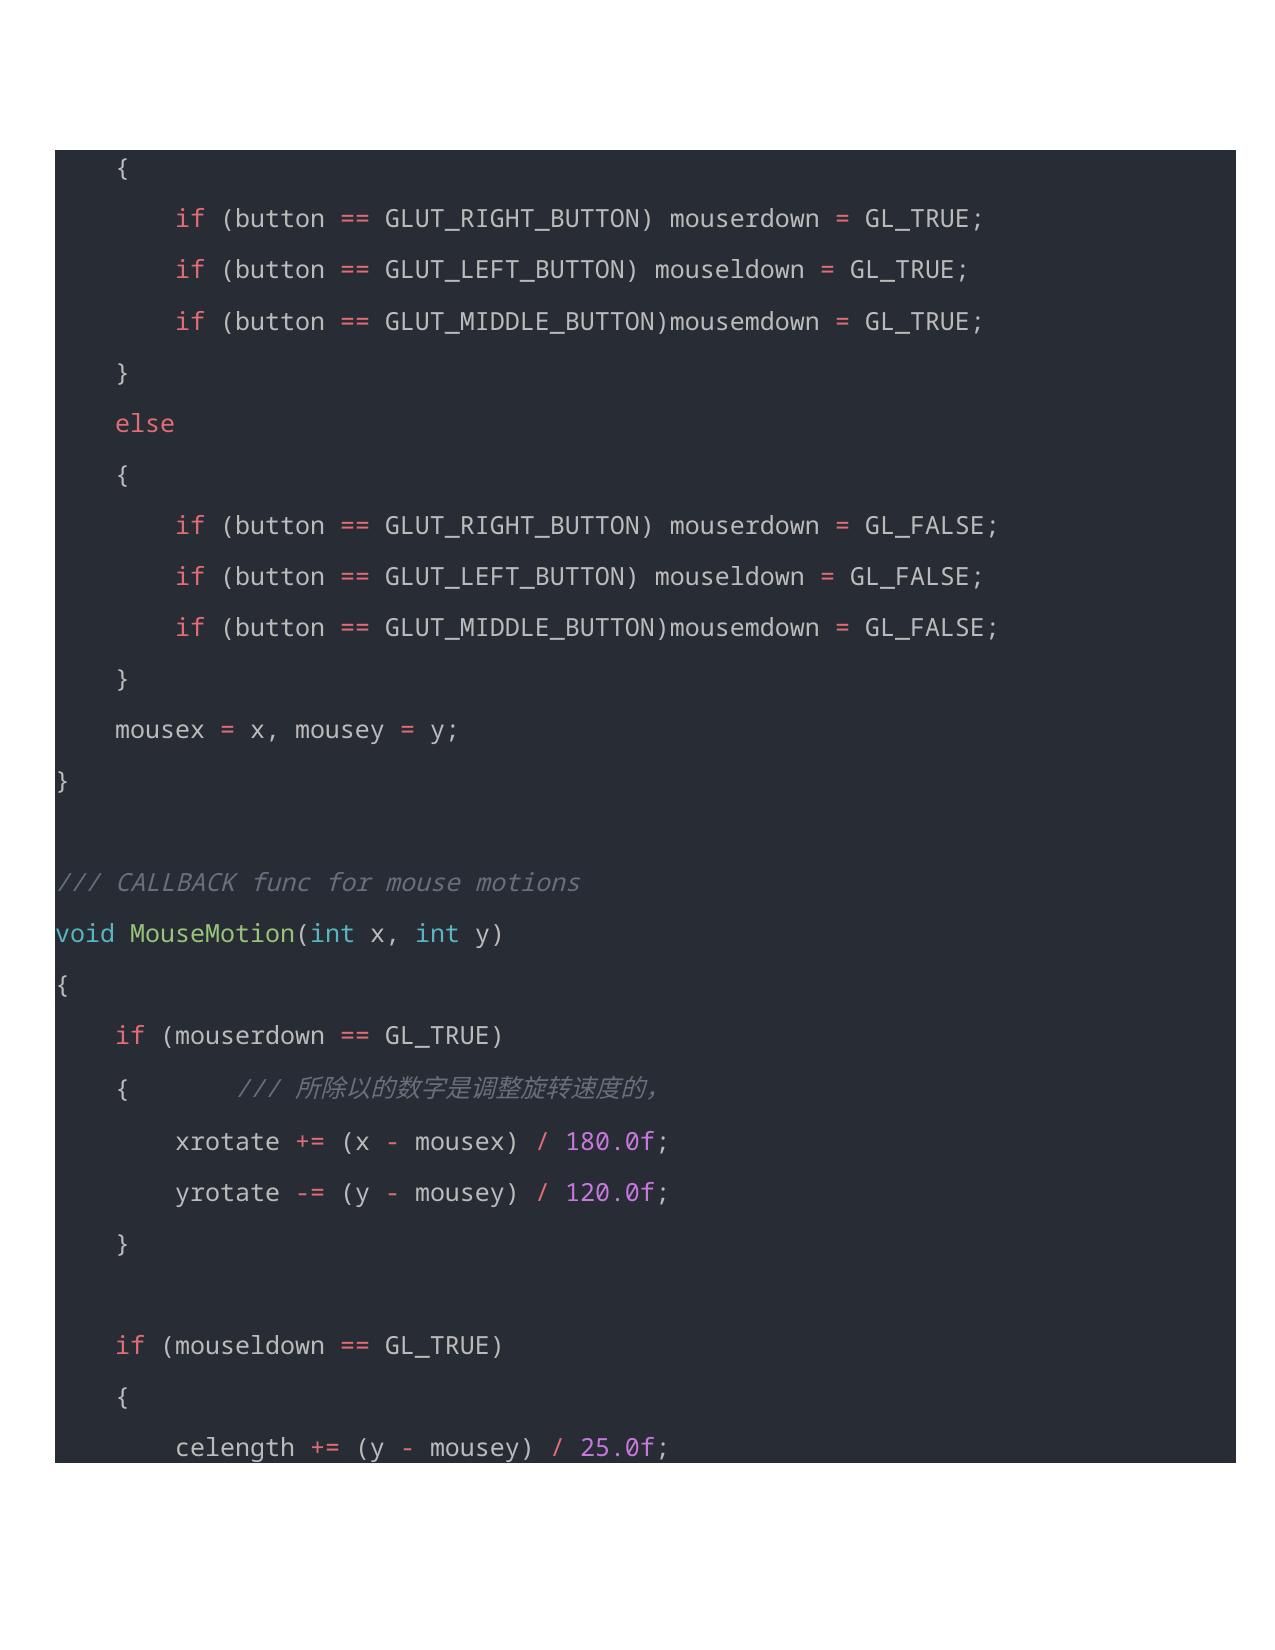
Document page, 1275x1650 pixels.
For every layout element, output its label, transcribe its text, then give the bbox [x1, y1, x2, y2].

text if (button == GLUT_RIGHT_BUTTON) mouserdown = GL_TRUE; [55, 201, 1236, 235]
text mousex = x, mousey = y; [55, 711, 1236, 746]
text { [55, 1378, 1236, 1412]
text /// CALLBACK func for mouse motions [55, 864, 1236, 899]
text if (mouserdown == GL_TRUE) [55, 1018, 1236, 1052]
text else [55, 405, 1236, 439]
text { [55, 150, 1236, 184]
text if (button == GLUT_LEFT_BUTTON) mouseldown = GL_TRUE; [55, 252, 1236, 286]
text void MouseMotion(int x, int y) [55, 916, 1236, 950]
text { [55, 456, 1236, 490]
text celength += (y - mousey) / 25.0f; [55, 1429, 1236, 1463]
text if (button == GLUT_RIGHT_BUTTON) mouserdown = GL_FALSE; [55, 507, 1236, 541]
text } [55, 354, 1236, 388]
text { [55, 967, 1236, 1001]
text xrotate += (x - mousex) / 180.0f; [55, 1123, 1236, 1157]
text if (button == GLUT_MIDDLE_BUTTON)mousemdown = GL_FALSE; [55, 609, 1236, 643]
text if (mouseldown == GL_TRUE) [55, 1327, 1236, 1361]
text if (button == GLUT_MIDDLE_BUTTON)mousemdown = GL_TRUE; [55, 303, 1236, 337]
text } [55, 762, 1236, 797]
text yrotate -= (y - mousey) / 120.0f; [55, 1174, 1236, 1208]
text if (button == GLUT_LEFT_BUTTON) mouseldown = GL_FALSE; [55, 558, 1236, 592]
text } [55, 1225, 1236, 1259]
text { /// 所除以的数字是调整旋转速度的， [55, 1069, 1236, 1105]
text } [55, 660, 1236, 694]
